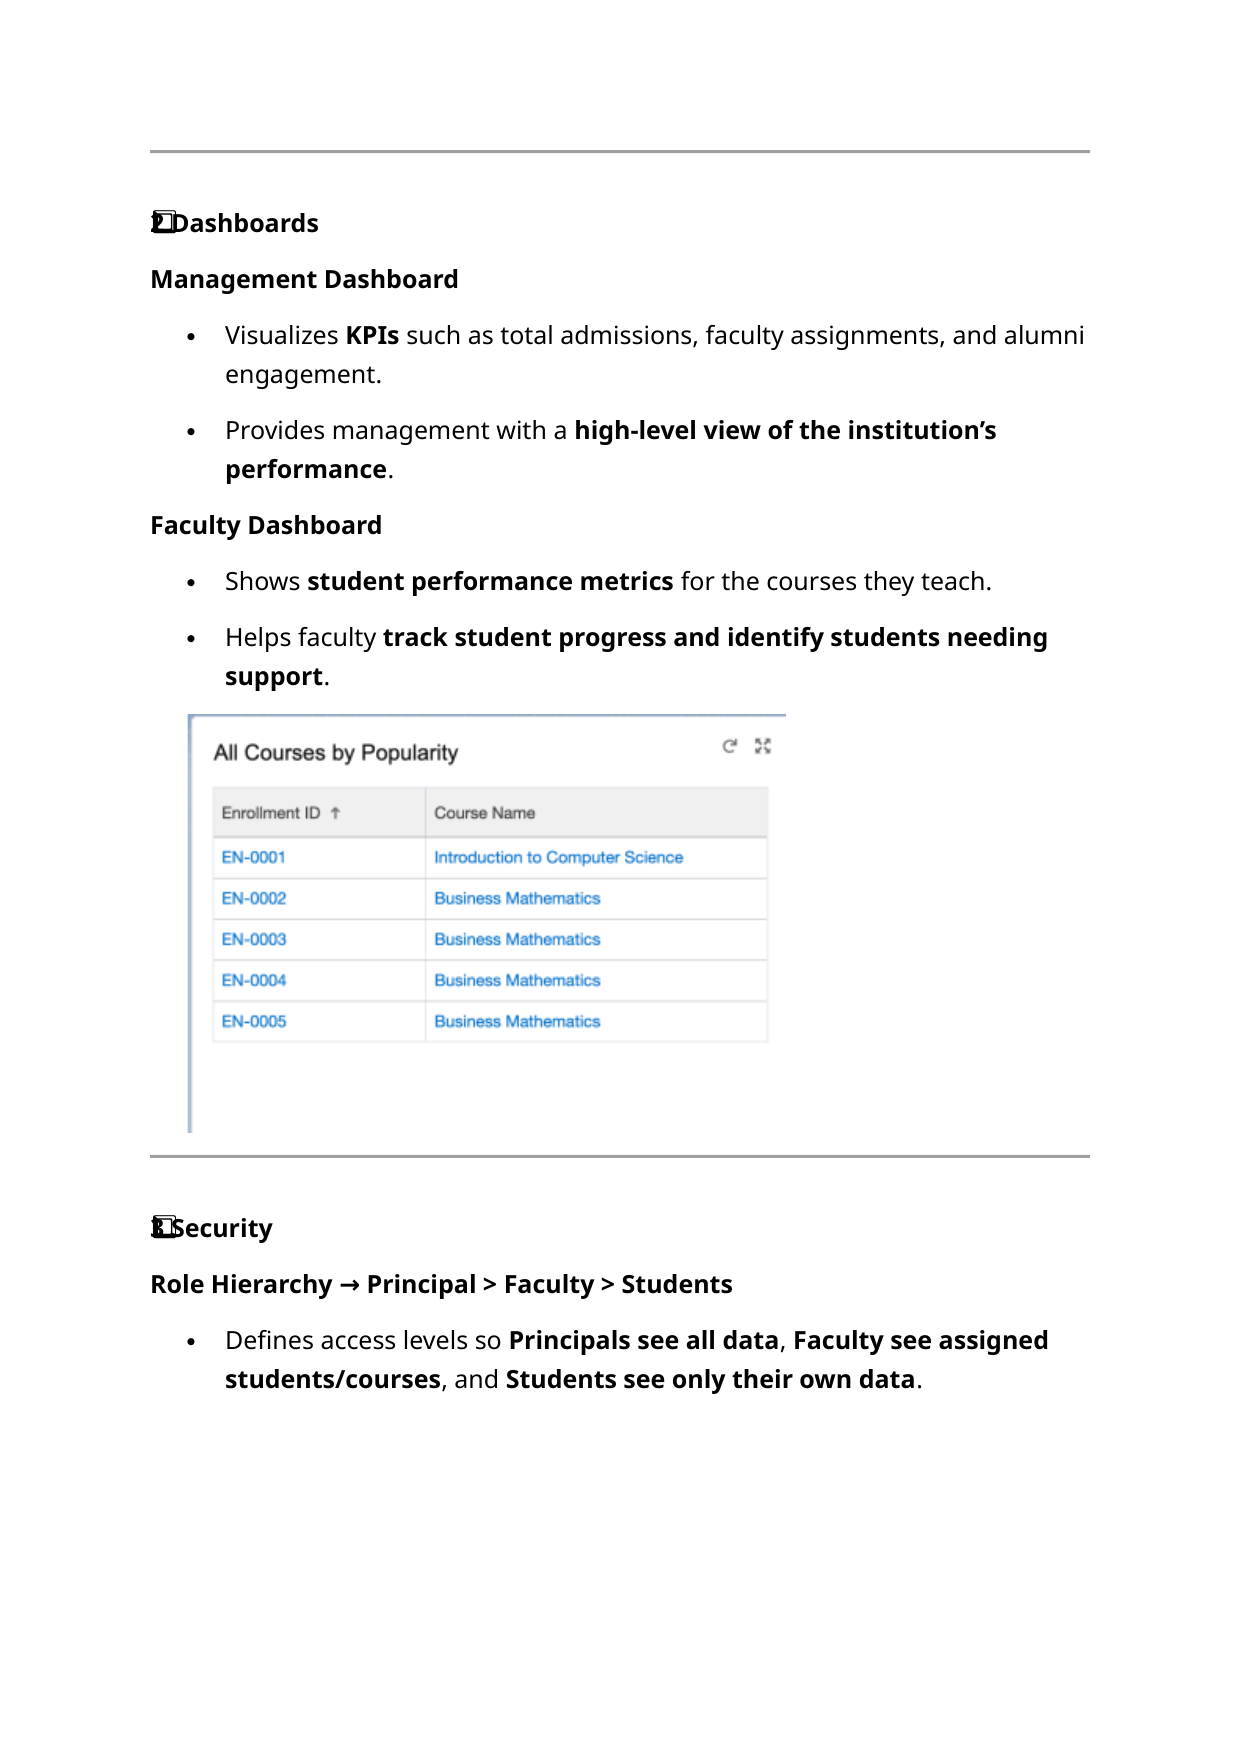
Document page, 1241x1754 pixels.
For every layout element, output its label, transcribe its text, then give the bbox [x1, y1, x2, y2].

list Helps faculty track student progress and identify students needing support. [187, 619, 1090, 692]
text Role Hierarchy → Principal > Faculty > Students [150, 1266, 1090, 1301]
list Provides management with a high-level view of the institution’s performance. [187, 412, 1090, 486]
list Visualizes KPIs such as total admissions, faculty assignments, and alumni engagement. [187, 317, 1090, 391]
list Shows student performance metrics for the courses they teach. [187, 563, 1090, 597]
text 2️⃣ Dashboards [150, 206, 1090, 240]
list Defines access levels so Principals see all data, Faculty see assigned students/courses, and Students see only their own data. [187, 1322, 1090, 1396]
picture [187, 714, 787, 1133]
text Faculty Dashboard [150, 507, 1090, 542]
text Management Dashboard [150, 262, 1090, 296]
text 3️⃣ Security [150, 1211, 1090, 1245]
